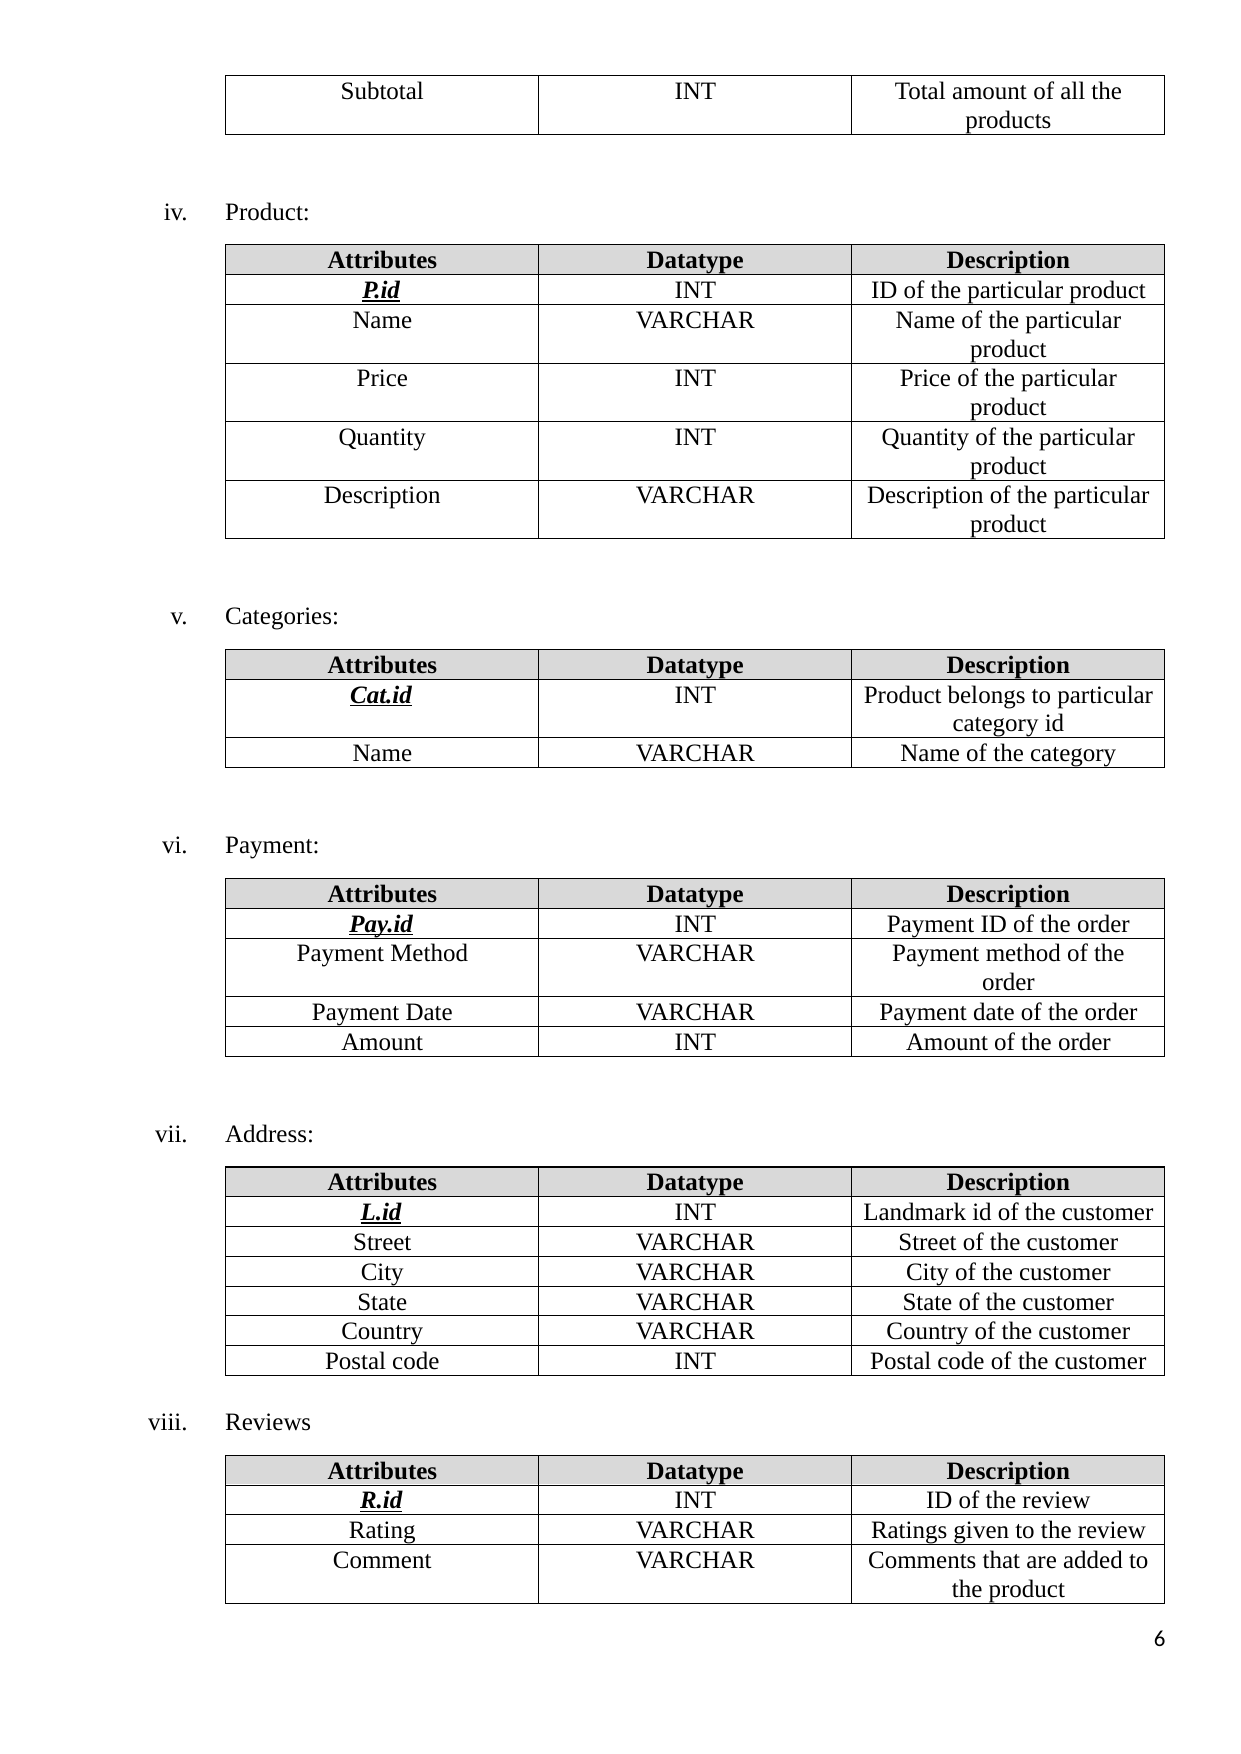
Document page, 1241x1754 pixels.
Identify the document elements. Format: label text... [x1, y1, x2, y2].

table_cell INT [539, 1197, 851, 1226]
table_cell VARCHAR [539, 939, 851, 996]
table_cell Cat.id [226, 680, 538, 737]
table_header Attributes [226, 1168, 538, 1196]
table_cell Total amount of all the products [852, 76, 1164, 133]
table_cell Quantity [226, 422, 538, 479]
table_cell INT [539, 76, 851, 133]
list Reviews [187, 1407, 1165, 1436]
table_cell Price [226, 364, 538, 421]
table_cell City of the customer [852, 1257, 1164, 1286]
table_cell Name of the particular product [852, 305, 1164, 362]
table_cell Payment ID of the order [852, 909, 1164, 937]
list Address: [187, 1119, 1165, 1147]
table_cell INT [539, 275, 851, 304]
table_cell VARCHAR [539, 1515, 851, 1544]
table_cell Payment Date [226, 997, 538, 1026]
table_cell VARCHAR [539, 481, 851, 538]
table_cell L.id [226, 1197, 538, 1226]
table_cell INT [539, 1346, 851, 1375]
table_cell Payment method of the order [852, 939, 1164, 996]
table_cell INT [539, 909, 851, 937]
table_cell Payment date of the order [852, 997, 1164, 1026]
table_cell R.id [226, 1486, 538, 1514]
table_header Description [852, 879, 1164, 908]
table_cell Product belongs to particular category id [852, 680, 1164, 737]
table_header Attributes [226, 650, 538, 679]
table_cell VARCHAR [539, 1257, 851, 1286]
table_cell Description of the particular product [852, 481, 1164, 538]
table_cell Comment [226, 1545, 538, 1603]
table_cell Name of the category [852, 738, 1164, 767]
table_cell Country of the customer [852, 1316, 1164, 1345]
table_header Datatype [539, 650, 851, 679]
table_cell INT [539, 422, 851, 479]
table_header Attributes [226, 245, 538, 274]
table_cell INT [539, 680, 851, 737]
table_cell INT [539, 364, 851, 421]
table_cell Amount [226, 1027, 538, 1056]
table_cell VARCHAR [539, 997, 851, 1026]
table_header Datatype [539, 245, 851, 274]
list Product: [187, 197, 1165, 225]
table_header Datatype [539, 879, 851, 908]
table_header Datatype [539, 1456, 851, 1484]
table_cell Rating [226, 1515, 538, 1544]
table_cell Description [226, 481, 538, 538]
table_cell Subtotal [226, 76, 538, 133]
table_cell Postal code [226, 1346, 538, 1375]
list Categories: [187, 601, 1165, 630]
table_header Description [852, 245, 1164, 274]
table_cell Amount of the order [852, 1027, 1164, 1056]
table_cell VARCHAR [539, 1316, 851, 1345]
table_header Datatype [539, 1168, 851, 1196]
table_cell City [226, 1257, 538, 1286]
table_cell State [226, 1287, 538, 1315]
table_cell VARCHAR [539, 305, 851, 362]
table_cell VARCHAR [539, 738, 851, 767]
table_cell State of the customer [852, 1287, 1164, 1315]
table_cell Price of the particular product [852, 364, 1164, 421]
table_header Description [852, 650, 1164, 679]
table_cell Landmark id of the customer [852, 1197, 1164, 1226]
table_cell Name [226, 738, 538, 767]
table_cell VARCHAR [539, 1227, 851, 1256]
table_header Attributes [226, 879, 538, 908]
table_cell ID of the particular product [852, 275, 1164, 304]
table_cell INT [539, 1486, 851, 1514]
table_cell Ratings given to the review [852, 1515, 1164, 1544]
table_header Attributes [226, 1456, 538, 1484]
table_cell Country [226, 1316, 538, 1345]
table_cell P.id [226, 275, 538, 304]
table_cell INT [539, 1027, 851, 1056]
table_cell Pay.id [226, 909, 538, 937]
table_cell Name [226, 305, 538, 362]
table_header Description [852, 1168, 1164, 1196]
table_cell Payment Method [226, 939, 538, 996]
table_cell Street [226, 1227, 538, 1256]
table_cell Quantity of the particular product [852, 422, 1164, 479]
list Payment: [187, 830, 1165, 859]
table_cell Street of the customer [852, 1227, 1164, 1256]
table_cell VARCHAR [539, 1545, 851, 1603]
table_cell ID of the review [852, 1486, 1164, 1514]
table_cell Postal code of the customer [852, 1346, 1164, 1375]
table_header Description [852, 1456, 1164, 1484]
table_cell VARCHAR [539, 1287, 851, 1315]
table_cell Comments that are added to the product [852, 1545, 1164, 1603]
